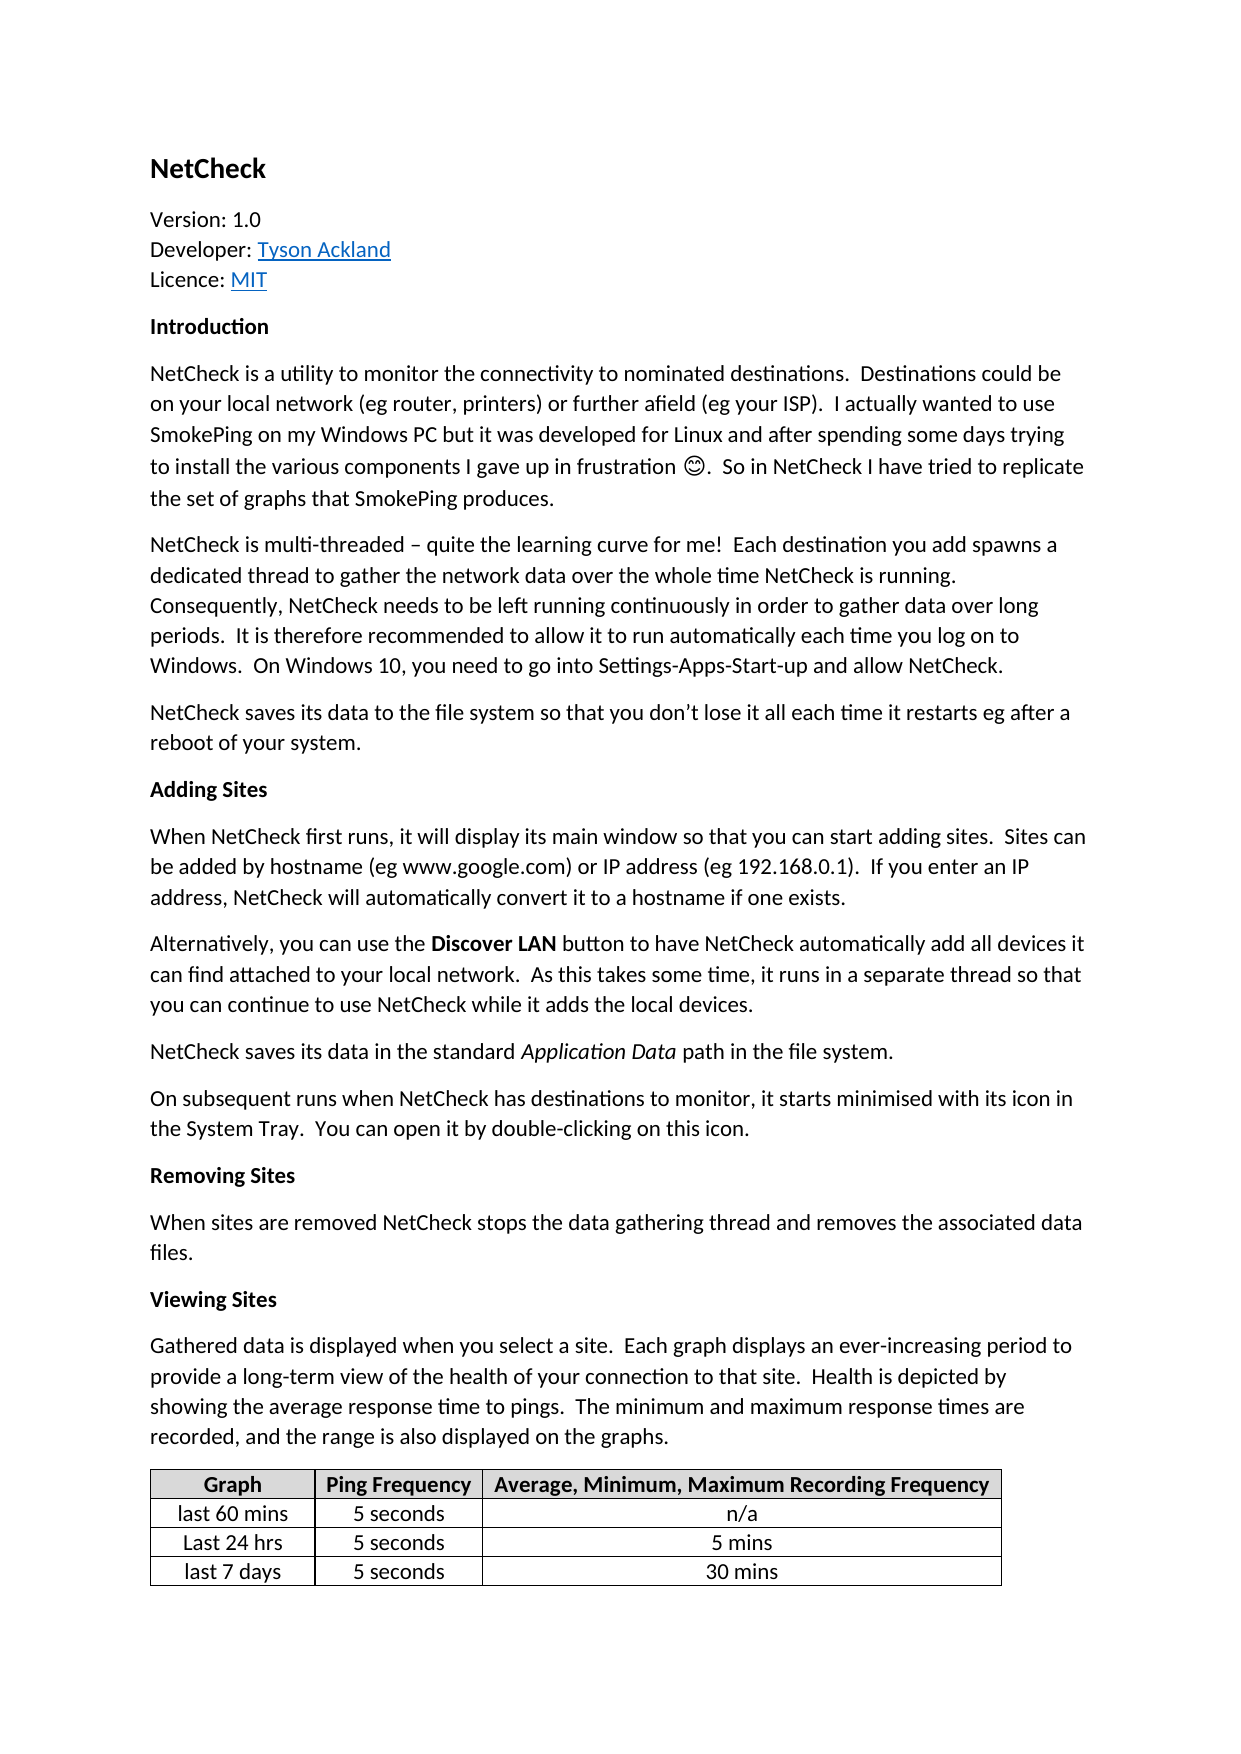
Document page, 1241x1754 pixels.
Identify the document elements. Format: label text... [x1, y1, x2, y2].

table_cell last 7 days [151, 1557, 314, 1585]
text Alternatively, you can use the Discover LAN button to have NetCheck automatically add all devices it can find attached to your local network. As this takes some time, it runs in a separate thread so that you can continue to use NetCheck while it adds the local devices. [150, 929, 1090, 1018]
text When NetCheck first runs, it will display its main window so that you can start adding sites. Sites can be added by hostname (eg www.google.com) or IP address (eg 192.168.0.1). If you enter an IP address, NetCheck will automatically convert it to a hostname if one exists. [150, 822, 1090, 911]
table_header Ping Frequency [316, 1470, 482, 1498]
text On subsequent runs when NetCheck has destinations to monitor, it starts minimised with its icon in the System Tray. You can open it by double-clicking on this icon. [150, 1084, 1090, 1142]
text NetCheck saves its data to the file system so that you don’t lose it all each time it restarts eg after a reboot of your system. [150, 698, 1090, 756]
text Adding Sites [150, 775, 1090, 803]
table_cell 5 mins [483, 1528, 1001, 1556]
table_cell 30 mins [483, 1557, 1001, 1585]
table_cell Last 24 hrs [151, 1528, 314, 1556]
text Introduction [150, 312, 1090, 340]
text NetCheck saves its data in the standard Application Data path in the file system. [150, 1037, 1090, 1065]
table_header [483, 1470, 1001, 1498]
table_cell 5 seconds [316, 1499, 482, 1527]
text Viewing Sites [150, 1285, 1090, 1313]
text NetCheck is multi-threaded – quite the learning curve for me! Each destination you add spawns a dedicated thread to gather the network data over the whole time NetCheck is running. Consequently, NetCheck needs to be left running continuously in order to gather data over long periods. It is therefore recommended to allow it to run automatically each time you log on to Windows. On Windows 10, you need to go into Settings-Apps-Start-up and allow NetCheck. [150, 531, 1090, 679]
text Removing Sites [150, 1161, 1090, 1189]
text NetCheck [150, 150, 1090, 186]
table_cell 5 seconds [316, 1557, 482, 1585]
table_cell last 60 mins [151, 1499, 314, 1527]
text When sites are removed NetCheck stops the data gathering thread and removes the associated data files. [150, 1208, 1090, 1266]
text NetCheck is a utility to monitor the connectivity to nominated destinations. Destinations could be on your local network (eg router, printers) or further afield (eg your ISP). I actually wanted to use SmokePing on my Windows PC but it was developed for Linux and after spending some days trying to install the various components I gave up in frustration . So in NetCheck I have tried to replicate the set of graphs that SmokePing produces. [150, 359, 1090, 512]
table_header Graph [151, 1470, 314, 1498]
text Version: 1.0 Developer: Tyson Ackland Licence: MIT [150, 205, 1090, 293]
table_cell n/a [483, 1499, 1001, 1527]
text Gathered data is displayed when you select a site. Each graph displays an ever-increasing period to provide a long-term view of the health of your connection to that site. Health is depicted by showing the average response time to pings. The minimum and maximum response times are recorded, and the range is also displayed on the graphs. [150, 1332, 1090, 1450]
table_cell 5 seconds [316, 1528, 482, 1556]
